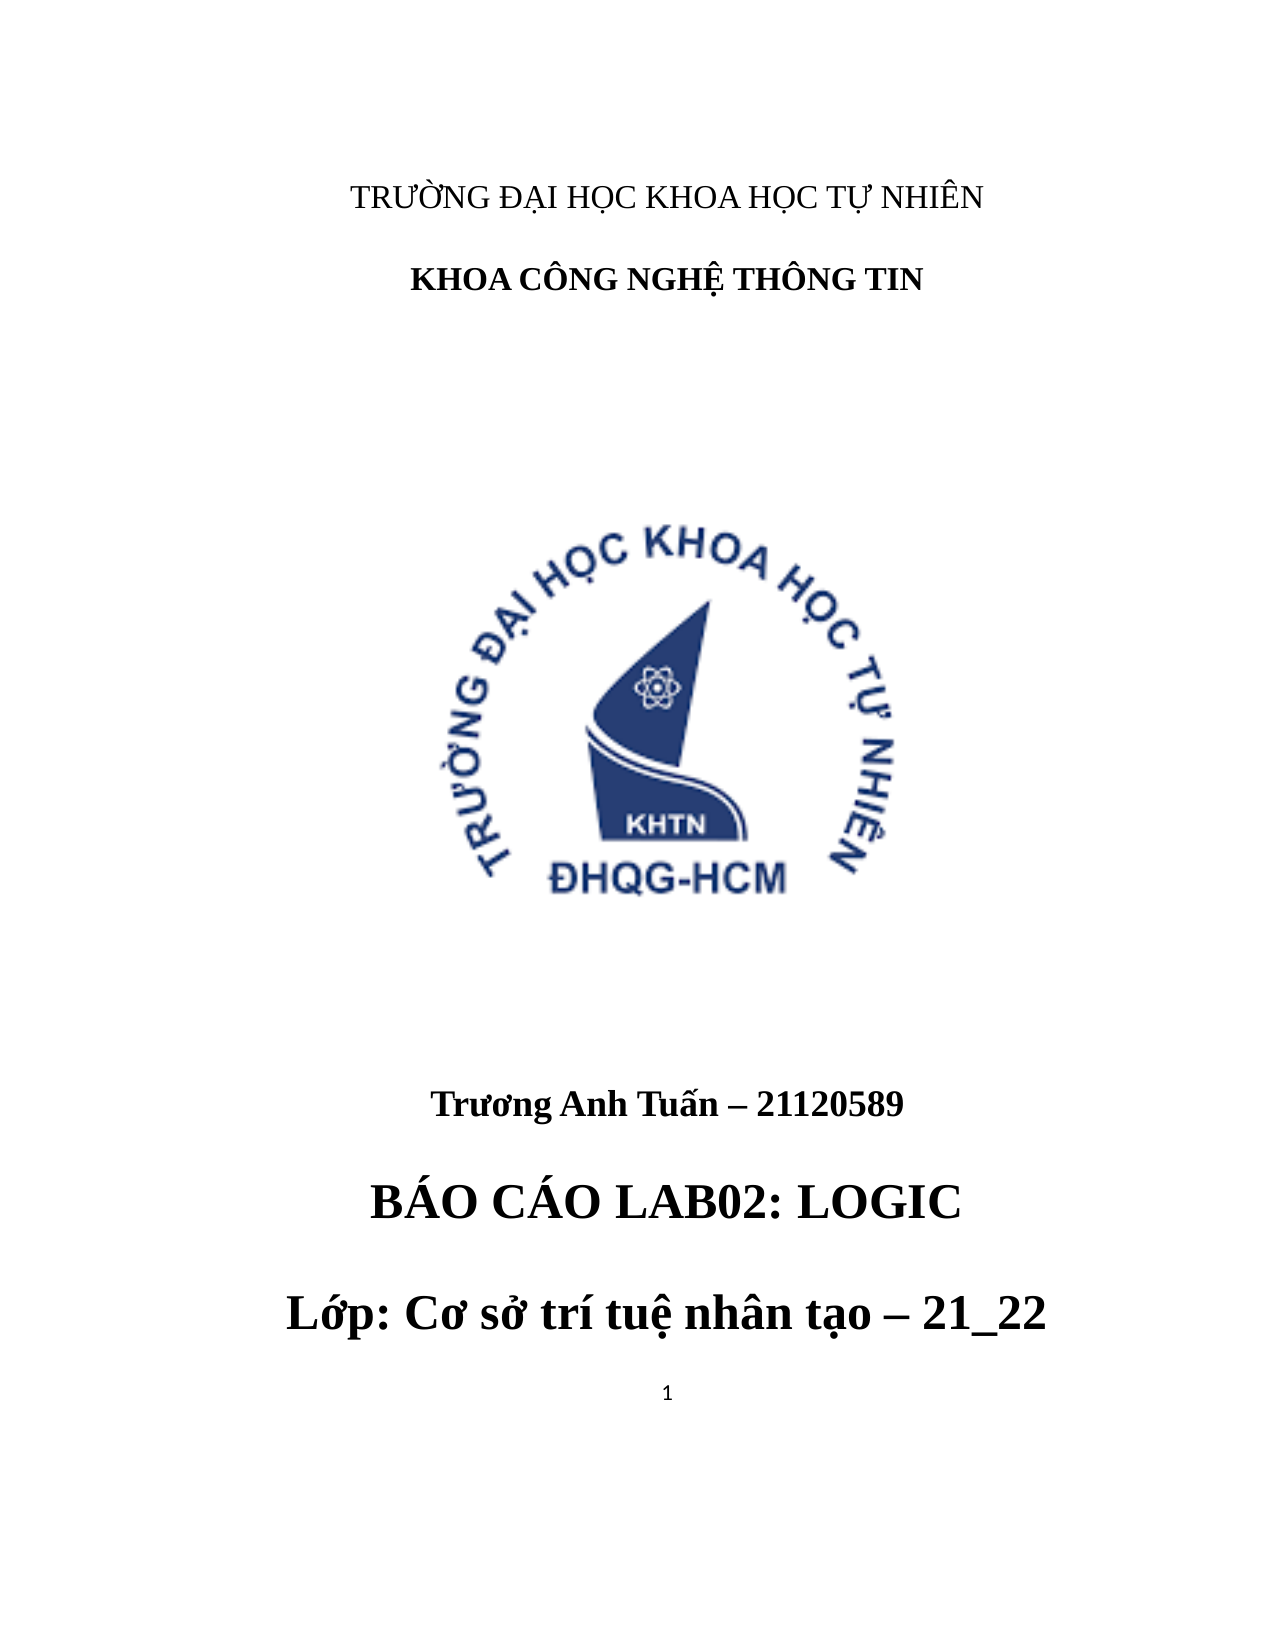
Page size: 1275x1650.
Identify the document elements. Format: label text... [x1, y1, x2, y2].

text KHOA CÔNG NGHỆ THÔNG TIN [177, 260, 1157, 298]
text Lớp: Cơ sở trí tuệ nhân tạo – 21_22 [177, 1283, 1157, 1340]
text Trương Anh Tuấn – 21120589 [177, 1082, 1157, 1125]
text BÁO CÁO LAB02: LOGIC [177, 1171, 1157, 1229]
picture [358, 424, 977, 1043]
text TRƯỜNG ĐẠI HỌC KHOA HỌC TỰ NHIÊN [177, 177, 1157, 216]
